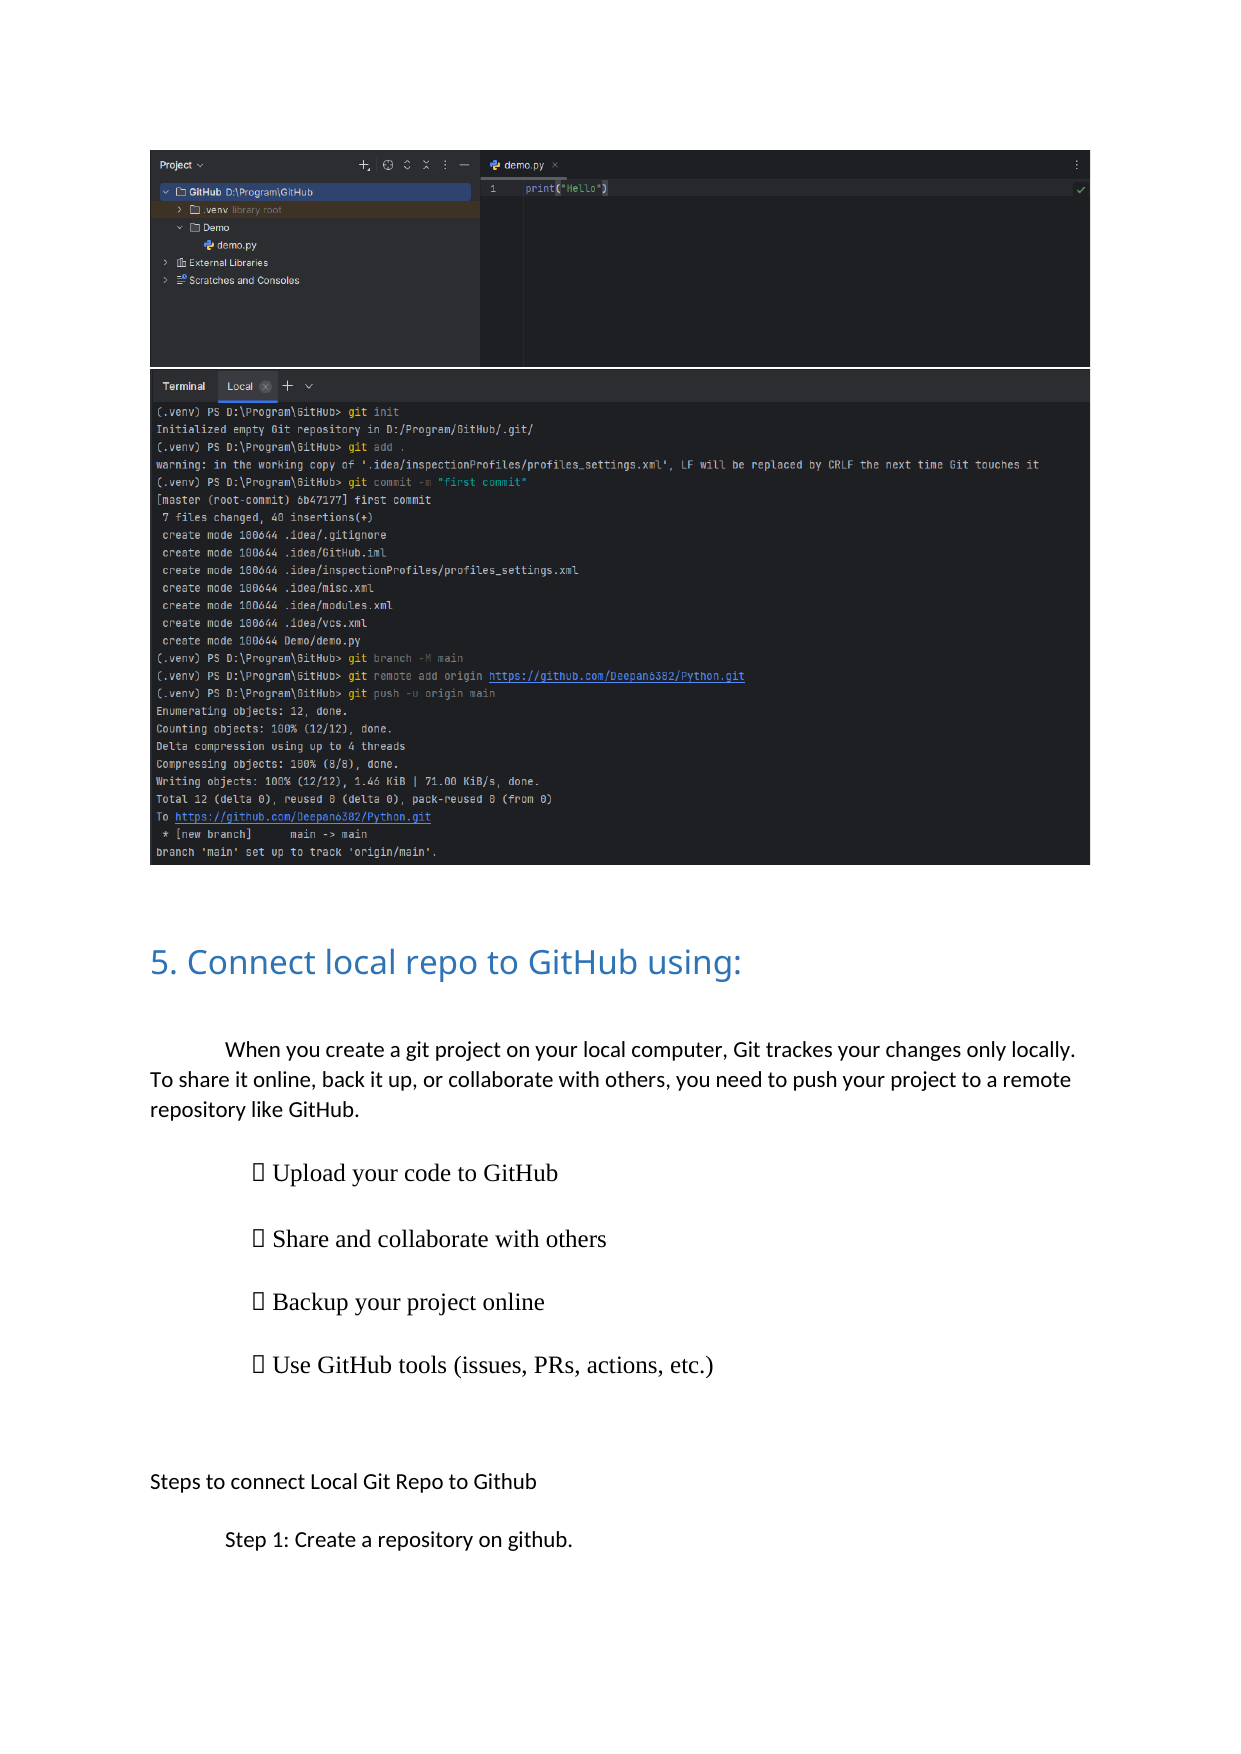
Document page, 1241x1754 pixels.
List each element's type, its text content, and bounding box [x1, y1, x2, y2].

picture [150, 369, 1091, 865]
text  ✅ Backup your project online [150, 1284, 1090, 1318]
picture [150, 150, 1091, 367]
text Step 1: Create a repository on github. [150, 1525, 1090, 1553]
subtitle 5. Connect local repo to GitHub using: [150, 939, 1090, 984]
text Steps to connect Local Git Repo to Github [150, 1467, 1090, 1496]
text  ✅ Upload your code to GitHub [150, 1155, 1090, 1189]
text When you create a git project on your local computer, Git trackes your changes only locally. To share it online, back it up, or collaborate with others, you need to push your project to a remote repository like GitHub. [150, 1035, 1090, 1123]
text  ✅ Share and collaborate with others [150, 1221, 1090, 1255]
text  ✅ Use GitHub tools (issues, PRs, actions, etc.) [150, 1347, 1090, 1381]
